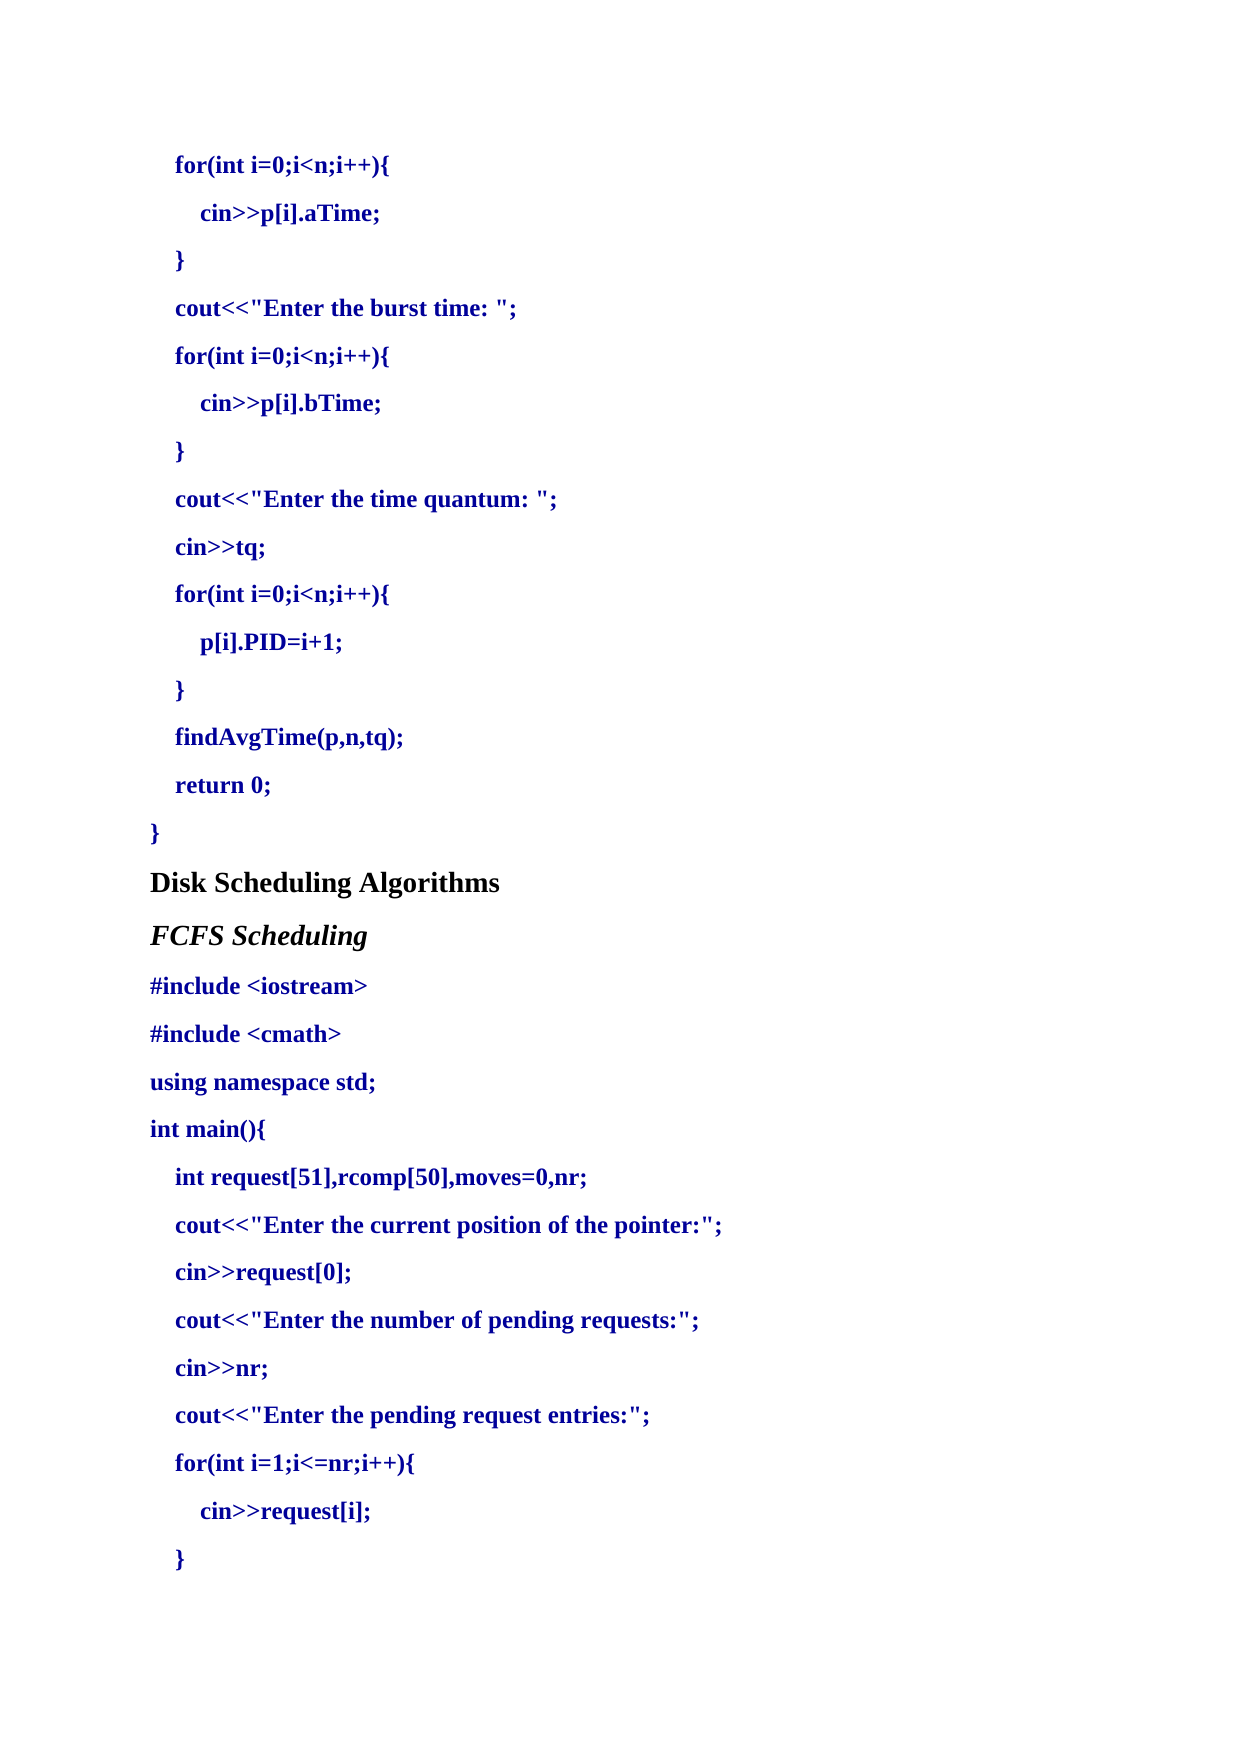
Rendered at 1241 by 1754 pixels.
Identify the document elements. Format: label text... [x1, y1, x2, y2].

text cout<<"Enter the time quantum: "; [150, 484, 1090, 513]
text for(int i=0;i<n;i++){ [150, 341, 1090, 369]
text } [150, 675, 1090, 703]
text #include <cmath> [150, 1019, 1090, 1048]
text int request[51],rcomp[50],moves=0,nr; [150, 1162, 1090, 1191]
text } [150, 436, 1090, 465]
text cin>>request[i]; [150, 1496, 1090, 1525]
text } [150, 1544, 1090, 1572]
text p[i].PID=i+1; [150, 627, 1090, 656]
text cin>>p[i].bTime; [150, 388, 1090, 417]
text #include <iostream> [150, 971, 1090, 1000]
text using namespace std; [150, 1067, 1090, 1095]
text cin>>tq; [150, 532, 1090, 560]
text cout<<"Enter the number of pending requests:"; [150, 1305, 1090, 1334]
text for(int i=0;i<n;i++){ [150, 579, 1090, 608]
text cout<<"Enter the current position of the pointer:"; [150, 1210, 1090, 1238]
text int main(){ [150, 1114, 1090, 1143]
text cin>>request[0]; [150, 1257, 1090, 1286]
text cout<<"Enter the pending request entries:"; [150, 1401, 1090, 1429]
text cin>>p[i].aTime; [150, 198, 1090, 226]
text cin>>nr; [150, 1353, 1090, 1382]
text return 0; [150, 770, 1090, 799]
text } [150, 818, 1090, 847]
text for(int i=0;i<n;i++){ [150, 150, 1090, 179]
text } [150, 245, 1090, 274]
text Disk Scheduling Algorithms [150, 866, 1090, 899]
text FCFS Scheduling [150, 918, 1090, 952]
text findAvgTime(p,n,tq); [150, 722, 1090, 751]
text cout<<"Enter the burst time: "; [150, 293, 1090, 322]
text for(int i=1;i<=nr;i++){ [150, 1448, 1090, 1477]
